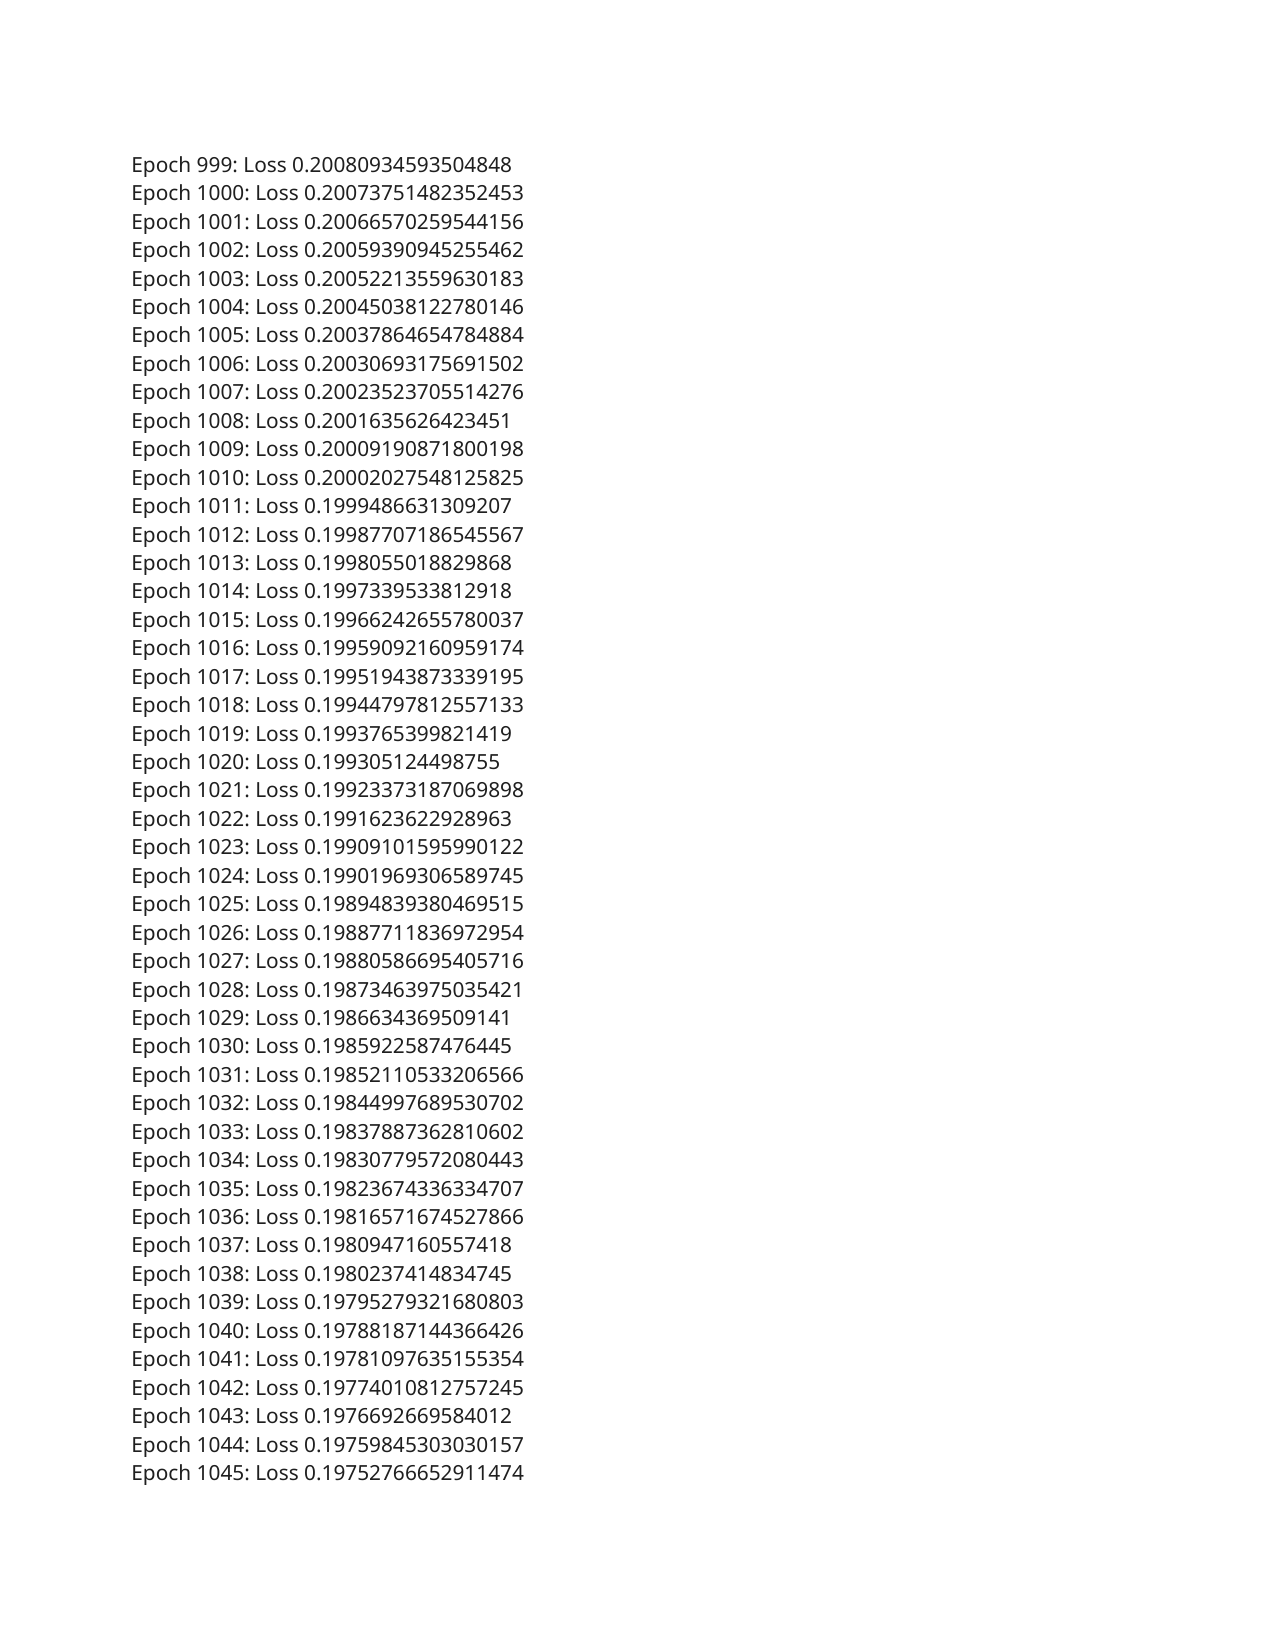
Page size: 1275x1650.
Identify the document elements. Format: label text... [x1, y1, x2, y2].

text Epoch 1029: Loss 0.1986634369509141 [131, 1003, 1134, 1032]
text Epoch 1007: Loss 0.20023523705514276 [131, 377, 1134, 406]
text Epoch 1023: Loss 0.19909101595990122 [131, 832, 1134, 861]
text Epoch 1044: Loss 0.19759845303030157 [131, 1430, 1134, 1458]
text Epoch 1020: Loss 0.199305124498755 [131, 747, 1134, 776]
text Epoch 1000: Loss 0.20073751482352453 [131, 178, 1134, 207]
text Epoch 1035: Loss 0.19823674336334707 [131, 1174, 1134, 1202]
text Epoch 1025: Loss 0.19894839380469515 [131, 889, 1134, 918]
text Epoch 1015: Loss 0.19966242655780037 [131, 605, 1134, 633]
text Epoch 1005: Loss 0.20037864654784884 [131, 321, 1134, 349]
text Epoch 1018: Loss 0.19944797812557133 [131, 690, 1134, 719]
text Epoch 1006: Loss 0.20030693175691502 [131, 349, 1134, 377]
text Epoch 1012: Loss 0.19987707186545567 [131, 520, 1134, 548]
text Epoch 1011: Loss 0.1999486631309207 [131, 491, 1134, 520]
text Epoch 1013: Loss 0.1998055018829868 [131, 548, 1134, 577]
text Epoch 1010: Loss 0.20002027548125825 [131, 463, 1134, 491]
text Epoch 999: Loss 0.20080934593504848 [131, 150, 1134, 178]
text Epoch 1001: Loss 0.20066570259544156 [131, 207, 1134, 235]
text Epoch 1008: Loss 0.2001635626423451 [131, 406, 1134, 434]
text Epoch 1030: Loss 0.1985922587476445 [131, 1032, 1134, 1060]
text Epoch 1043: Loss 0.1976692669584012 [131, 1401, 1134, 1430]
text Epoch 1045: Loss 0.19752766652911474 [131, 1458, 1134, 1487]
text Epoch 1039: Loss 0.19795279321680803 [131, 1287, 1134, 1316]
text Epoch 1042: Loss 0.19774010812757245 [131, 1373, 1134, 1401]
text Epoch 1002: Loss 0.20059390945255462 [131, 235, 1134, 264]
text Epoch 1027: Loss 0.19880586695405716 [131, 946, 1134, 975]
text Epoch 1017: Loss 0.19951943873339195 [131, 662, 1134, 690]
text Epoch 1014: Loss 0.1997339533812918 [131, 577, 1134, 605]
text Epoch 1033: Loss 0.19837887362810602 [131, 1117, 1134, 1145]
text Epoch 1032: Loss 0.19844997689530702 [131, 1088, 1134, 1117]
text Epoch 1037: Loss 0.1980947160557418 [131, 1231, 1134, 1259]
text Epoch 1019: Loss 0.1993765399821419 [131, 719, 1134, 747]
text Epoch 1040: Loss 0.19788187144366426 [131, 1316, 1134, 1344]
text Epoch 1003: Loss 0.20052213559630183 [131, 264, 1134, 292]
text Epoch 1016: Loss 0.19959092160959174 [131, 633, 1134, 662]
text Epoch 1028: Loss 0.19873463975035421 [131, 975, 1134, 1003]
text Epoch 1038: Loss 0.1980237414834745 [131, 1259, 1134, 1287]
text Epoch 1036: Loss 0.19816571674527866 [131, 1202, 1134, 1231]
text Epoch 1009: Loss 0.20009190871800198 [131, 434, 1134, 463]
text Epoch 1022: Loss 0.1991623622928963 [131, 804, 1134, 832]
text Epoch 1024: Loss 0.19901969306589745 [131, 861, 1134, 889]
text Epoch 1034: Loss 0.19830779572080443 [131, 1145, 1134, 1174]
text Epoch 1021: Loss 0.19923373187069898 [131, 776, 1134, 804]
text Epoch 1041: Loss 0.19781097635155354 [131, 1344, 1134, 1373]
text Epoch 1026: Loss 0.19887711836972954 [131, 918, 1134, 946]
text Epoch 1031: Loss 0.19852110533206566 [131, 1060, 1134, 1088]
text Epoch 1004: Loss 0.20045038122780146 [131, 292, 1134, 321]
